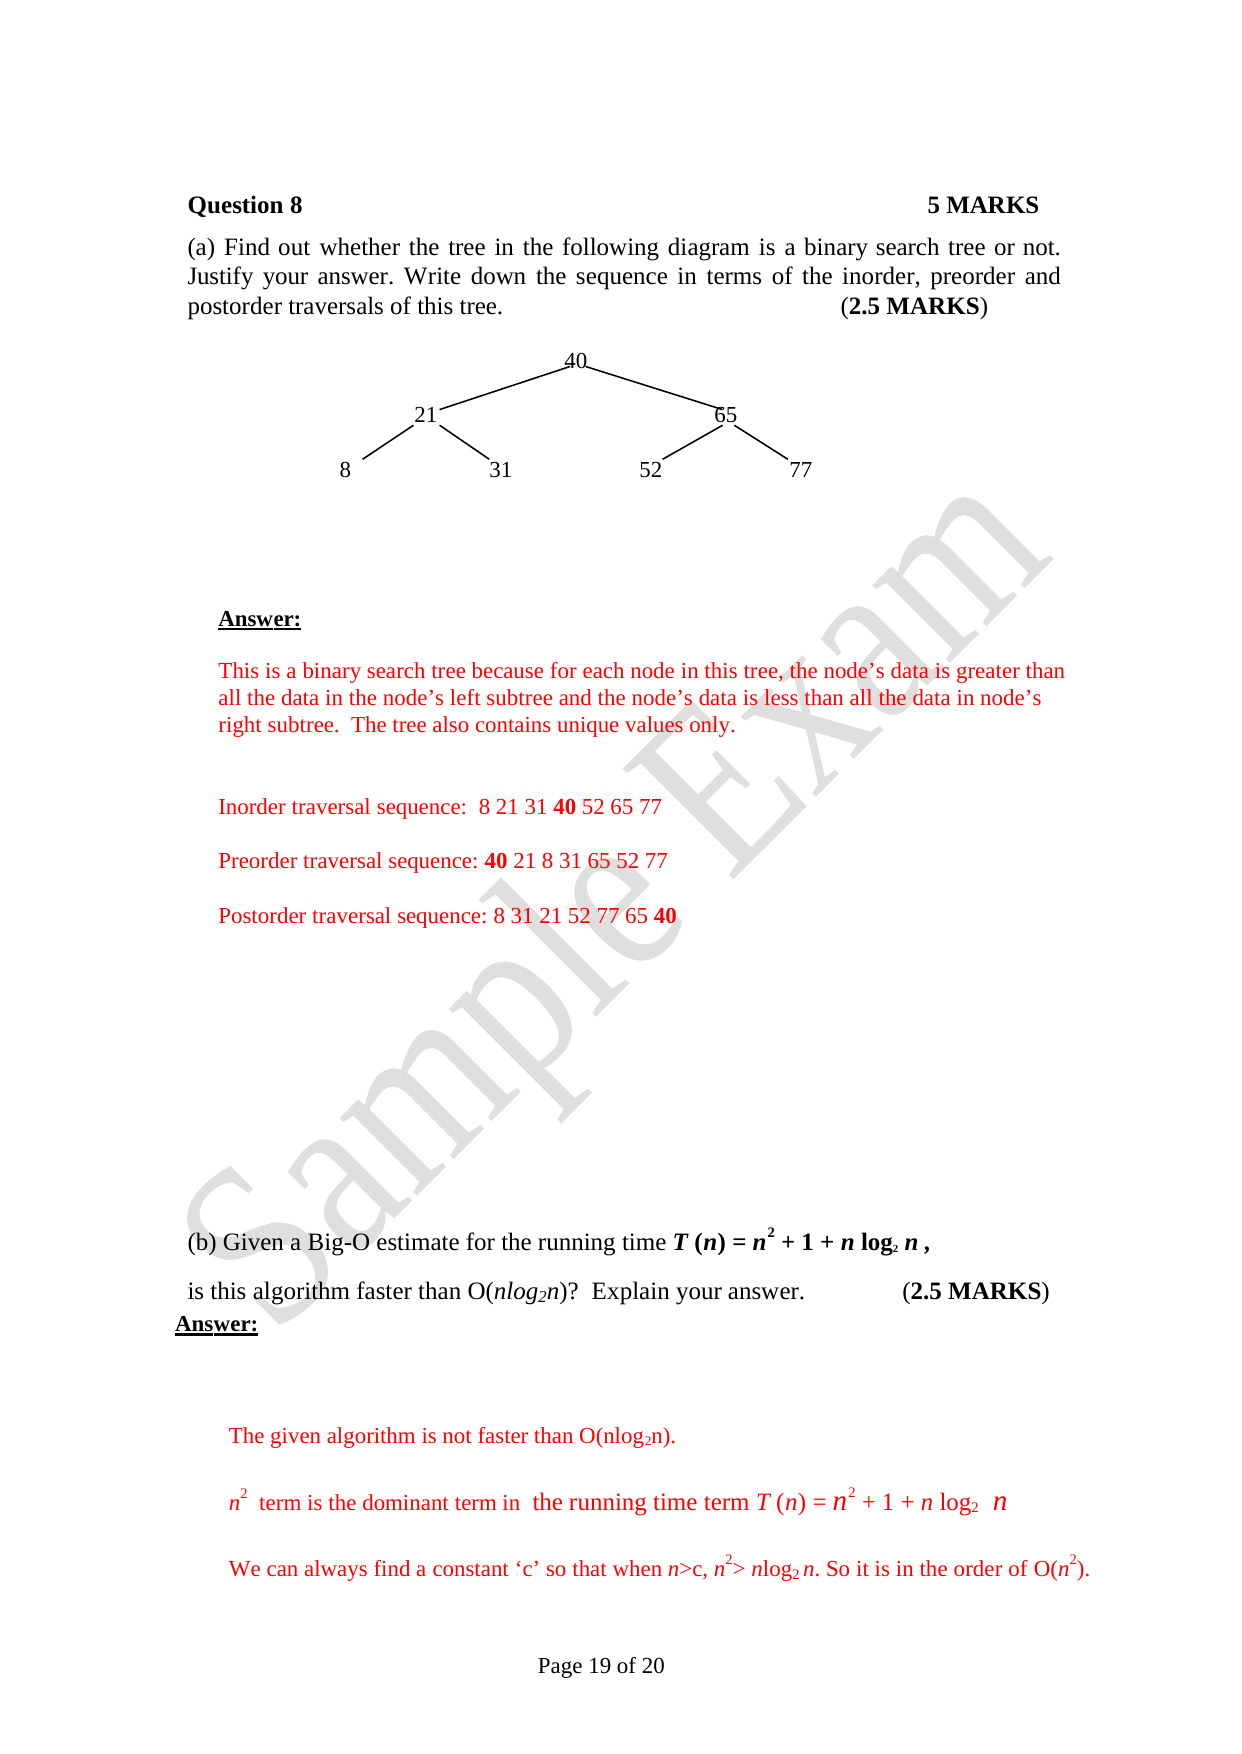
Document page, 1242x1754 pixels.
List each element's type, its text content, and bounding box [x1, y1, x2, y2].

text Preorder traversal sequence: 40 21 8 31 65 52 77 [218, 847, 1083, 873]
text We can always find a constant ‘c’ so that when n>c, n2> nlog2 n. So it is in the order of O(n2). [229, 1551, 1124, 1583]
text (b) Given a Big-O estimate for the running time T (n) = n2 + 1 + n log2 n , [187, 1223, 1089, 1256]
text (a) Find out whether the tree in the following diagram is a binary search tree or not. Justify your answer. Write down the sequence in terms of the inorder, preorder and postorder traversals of this tree. (2.5 MARKS) [187, 232, 1061, 320]
text n2 term is the dominant term in the running time term T (n) = n2 + 1 + n log2 n [229, 1483, 1124, 1517]
text The given algorithm is not faster than O(nlog2n). [229, 1422, 1124, 1449]
text Answer: [175, 1309, 1083, 1336]
text 21 65 [408, 401, 743, 428]
text This is a binary search tree because for each node in this tree, the node’s data is greater than all the data in the node’s left subtree and the node’s data is less than all the data in node’s right subtree. The tree also contains unique values only. [218, 658, 1075, 738]
text Question 8 5 MARKS [187, 190, 1058, 219]
text 40 [558, 347, 593, 374]
text Inorder traversal sequence: 8 21 31 40 52 65 77 [218, 793, 1083, 819]
text 8 31 52 77 [333, 455, 818, 481]
text Postorder traversal sequence: 8 31 21 52 77 65 40 [218, 902, 1083, 928]
text is this algorithm faster than O(nlog2n)? Explain your answer. (2.5 MARKS) [187, 1276, 1083, 1306]
text Answer: [218, 604, 1083, 630]
